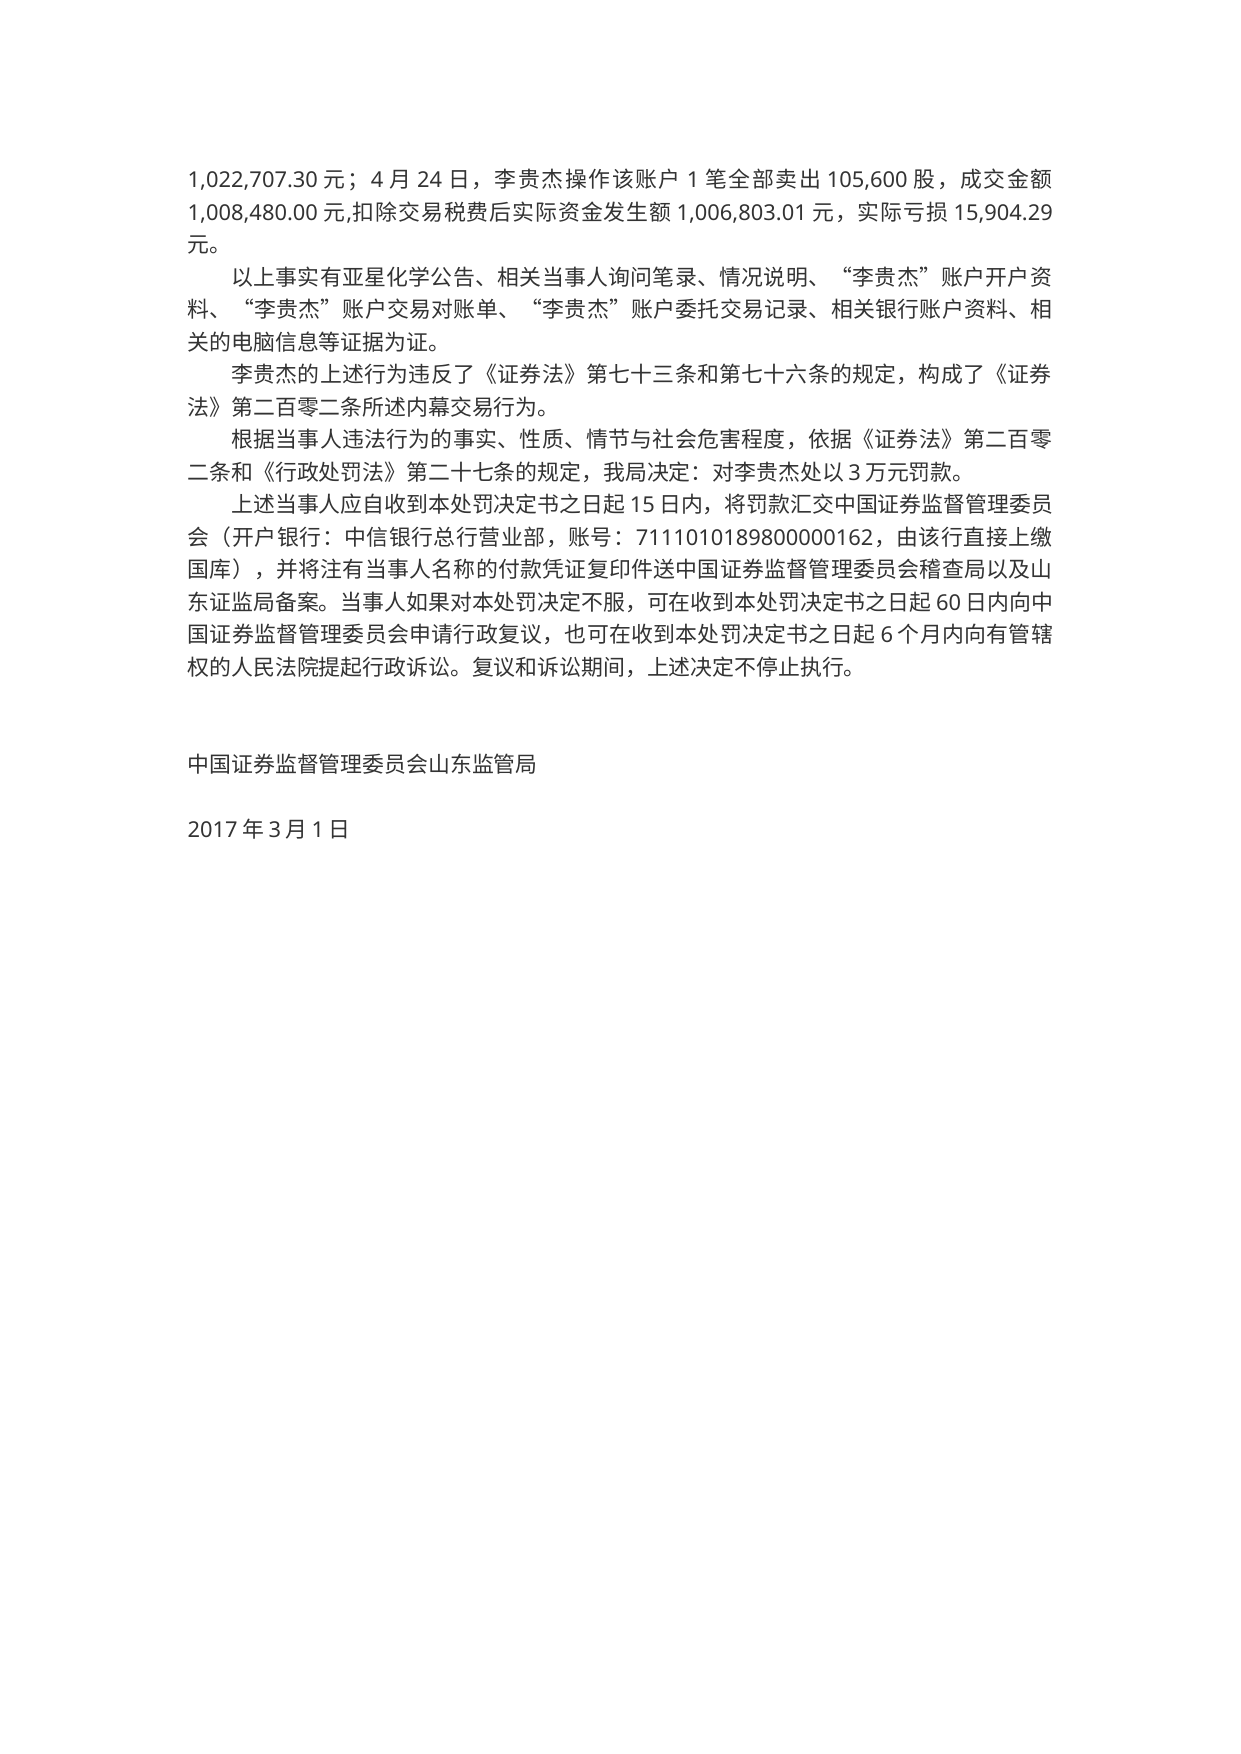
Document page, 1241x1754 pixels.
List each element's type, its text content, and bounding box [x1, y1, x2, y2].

text 根据当事人违法行为的事实、性质、情节与社会危害程度，依据《证券法》第二百零二条和《行政处罚法》第二十七条的规定，我局决定：对李贵杰处以3万元罚款。 [187, 422, 1053, 487]
text 中国证券监督管理委员会山东监管局 [187, 714, 1053, 779]
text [187, 162, 1053, 259]
text 李贵杰的上述行为违反了《证券法》第七十三条和第七十六条的规定，构成了《证券法》第二百零二条所述内幕交易行为。 [187, 357, 1053, 422]
text 2017年3月1日 [187, 779, 1053, 844]
text 上述当事人应自收到本处罚决定书之日起15日内，将罚款汇交中国证券监督管理委员会（开户银行：中信银行总行营业部，账号：7111010189800000162，由该行直接上缴国库），并将注有当事人名称的付款凭证复印件送中国证券监督管理委员会稽查局以及山东证监局备案。当事人如果对本处罚决定不服，可在收到本处罚决定书之日起60日内向中国证券监督管理委员会申请行政复议，也可在收到本处罚决定书之日起6个月内向有管辖权的人民法院提起行政诉讼。复议和诉讼期间，上述决定不停止执行。 [187, 487, 1053, 682]
text 以上事实有亚星化学公告、相关当事人询问笔录、情况说明、“李贵杰”账户开户资料、“李贵杰”账户交易对账单、“李贵杰”账户委托交易记录、相关银行账户资料、相关的电脑信息等证据为证。 [187, 259, 1053, 357]
